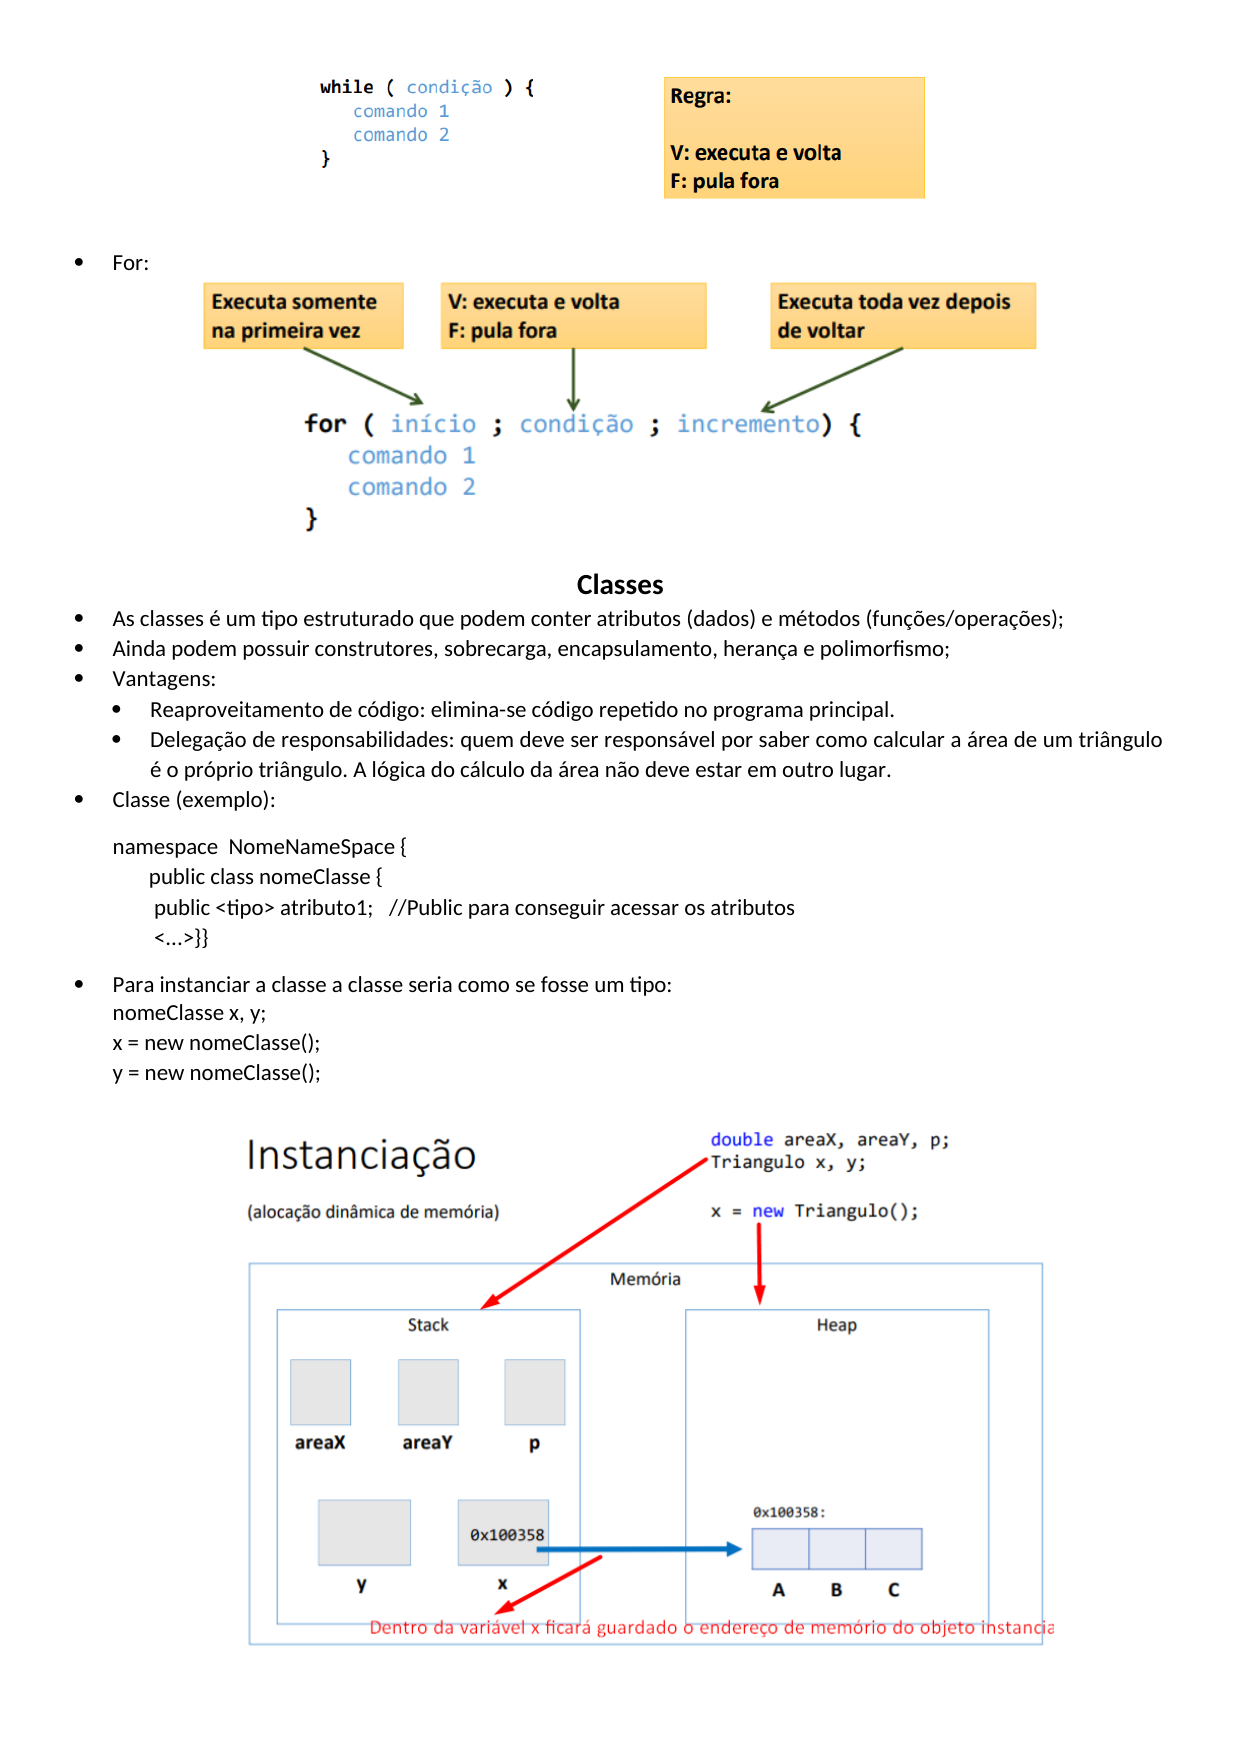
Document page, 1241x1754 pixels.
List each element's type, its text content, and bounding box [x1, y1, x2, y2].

text <...>}} [75, 923, 1165, 951]
text namespace NomeNameSpace { [75, 832, 1165, 860]
list Delegação de responsabilidades: quem deve ser responsável por saber como calcular a área de um triângulo é o próprio triângulo. A lógica do cálculo da área não deve estar em outro lugar. [112, 725, 1165, 783]
list x = new nomeClasse(); [112, 1028, 1165, 1056]
list Reaproveitamento de código: elimina-se código repetido no programa principal. [112, 695, 1165, 723]
list As classes é um tipo estruturado que podem conter atributos (dados) e métodos (funções/operações); [75, 604, 1165, 632]
list Para instanciar a classe a classe seria como se fosse um tipo: [75, 970, 1165, 998]
list Vantagens: [75, 664, 1165, 693]
list For: [75, 248, 1165, 276]
list Classe (exemplo): [75, 785, 1165, 813]
list Ainda podem possuir construtores, sobrecarga, encapsulamento, herança e polimorfismo; [75, 634, 1165, 662]
list y = new nomeClasse(); [112, 1058, 1165, 1086]
subtitle Classes [75, 566, 1165, 601]
text public <tipo> atributo1; //Public para conseguir acessar os atributos [75, 893, 1165, 921]
text public class nomeClasse { [75, 862, 1165, 891]
picture [309, 75, 931, 199]
list nomeClasse x, y; [112, 998, 1165, 1026]
picture [197, 276, 1044, 539]
picture [214, 1118, 1064, 1656]
